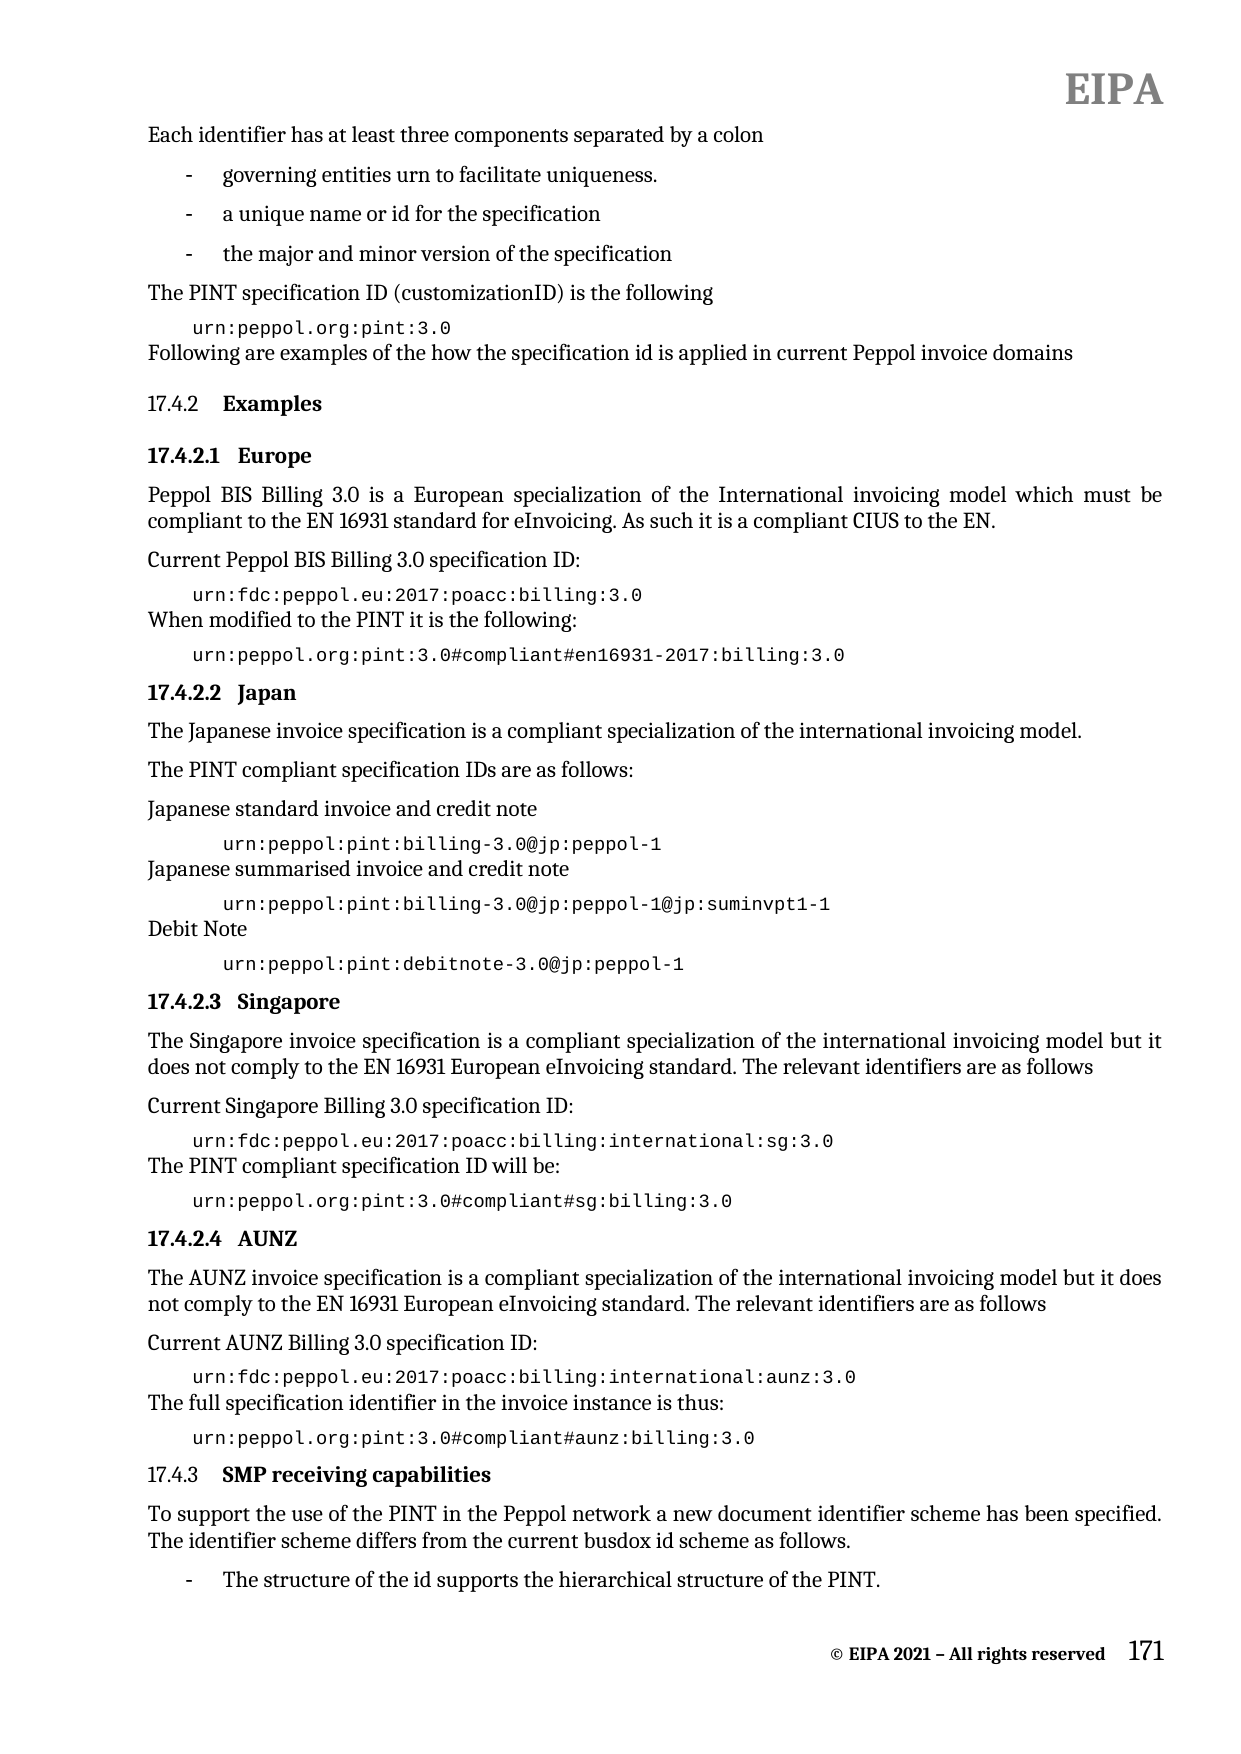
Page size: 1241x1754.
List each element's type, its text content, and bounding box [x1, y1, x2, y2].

text urn:fdc:peppol.eu:2017:poacc:billing:international:aunz:3.0 [192, 1368, 1163, 1389]
text The full specification identifier in the invoice instance is thus: [148, 1389, 1163, 1416]
text The PINT compliant specification IDs are as follows: [148, 757, 1163, 783]
text urn:peppol:pint:debitnote-3.0@jp:peppol-1 [192, 955, 1163, 976]
text Peppol BIS Billing 3.0 is a European specialization of the International invoicing model which must be compliant to the EN 16931 standard for eInvoicing. As such it is a compliant CIUS to the EN. [148, 481, 1163, 534]
text When modified to the PINT it is the following: [148, 607, 1163, 633]
list the major and minor version of the specification [185, 240, 1163, 267]
text Current Peppol BIS Billing 3.0 specification ID: [148, 547, 1163, 573]
text Each identifier has at least three components separated by a colon [148, 122, 1163, 148]
list The structure of the id supports the hierarchical structure of the PINT. [185, 1566, 1163, 1593]
subtitle Europe [148, 442, 1163, 469]
subtitle Examples [148, 391, 1163, 417]
text urn:peppol:pint:billing-3.0@jp:peppol-1 [192, 835, 1163, 856]
text The Japanese invoice specification is a compliant specialization of the international invoicing model. [148, 718, 1163, 744]
subtitle Singapore [148, 989, 1163, 1015]
text The PINT specification ID (customizationID) is the following [148, 280, 1163, 306]
text urn:peppol.org:pint:3.0#compliant#sg:billing:3.0 [192, 1192, 1163, 1213]
text The PINT compliant specification ID will be: [148, 1153, 1163, 1179]
text urn:peppol:pint:billing-3.0@jp:peppol-1@jp:suminvpt1-1 [192, 895, 1163, 916]
text The Singapore invoice specification is a compliant specialization of the international invoicing model but it does not comply to the EN 16931 European eInvoicing standard. The relevant identifiers are as follows [148, 1027, 1163, 1080]
text Current AUNZ Billing 3.0 specification ID: [148, 1329, 1163, 1356]
text Following are examples of the how the specification id is applied in current Peppol invoice domains [148, 340, 1163, 366]
text The AUNZ invoice specification is a compliant specialization of the international invoicing model but it does not comply to the EN 16931 European eInvoicing standard. The relevant identifiers are as follows [148, 1264, 1163, 1317]
text Debit Note [148, 916, 1163, 942]
text Current Singapore Billing 3.0 specification ID: [148, 1093, 1163, 1119]
subtitle AUNZ [148, 1225, 1163, 1252]
text Japanese standard invoice and credit note [148, 796, 1163, 822]
text urn:fdc:peppol.eu:2017:poacc:billing:3.0 [192, 585, 1163, 607]
text Japanese summarised invoice and credit note [148, 856, 1163, 882]
subtitle Japan [148, 679, 1163, 706]
list governing entities urn to facilitate uniqueness. [185, 161, 1163, 188]
text urn:peppol.org:pint:3.0#compliant#en16931-2017:billing:3.0 [192, 646, 1163, 667]
text urn:peppol.org:pint:3.0#compliant#aunz:billing:3.0 [192, 1428, 1163, 1450]
subtitle SMP receiving capabilities [148, 1462, 1163, 1488]
text urn:fdc:peppol.eu:2017:poacc:billing:international:sg:3.0 [192, 1132, 1163, 1153]
text urn:peppol.org:pint:3.0 [192, 318, 1163, 340]
text To support the use of the PINT in the Peppol network a new document identifier scheme has been specified. The identifier scheme differs from the current busdox id scheme as follows. [148, 1501, 1163, 1554]
list a unique name or id for the specification [185, 200, 1163, 227]
